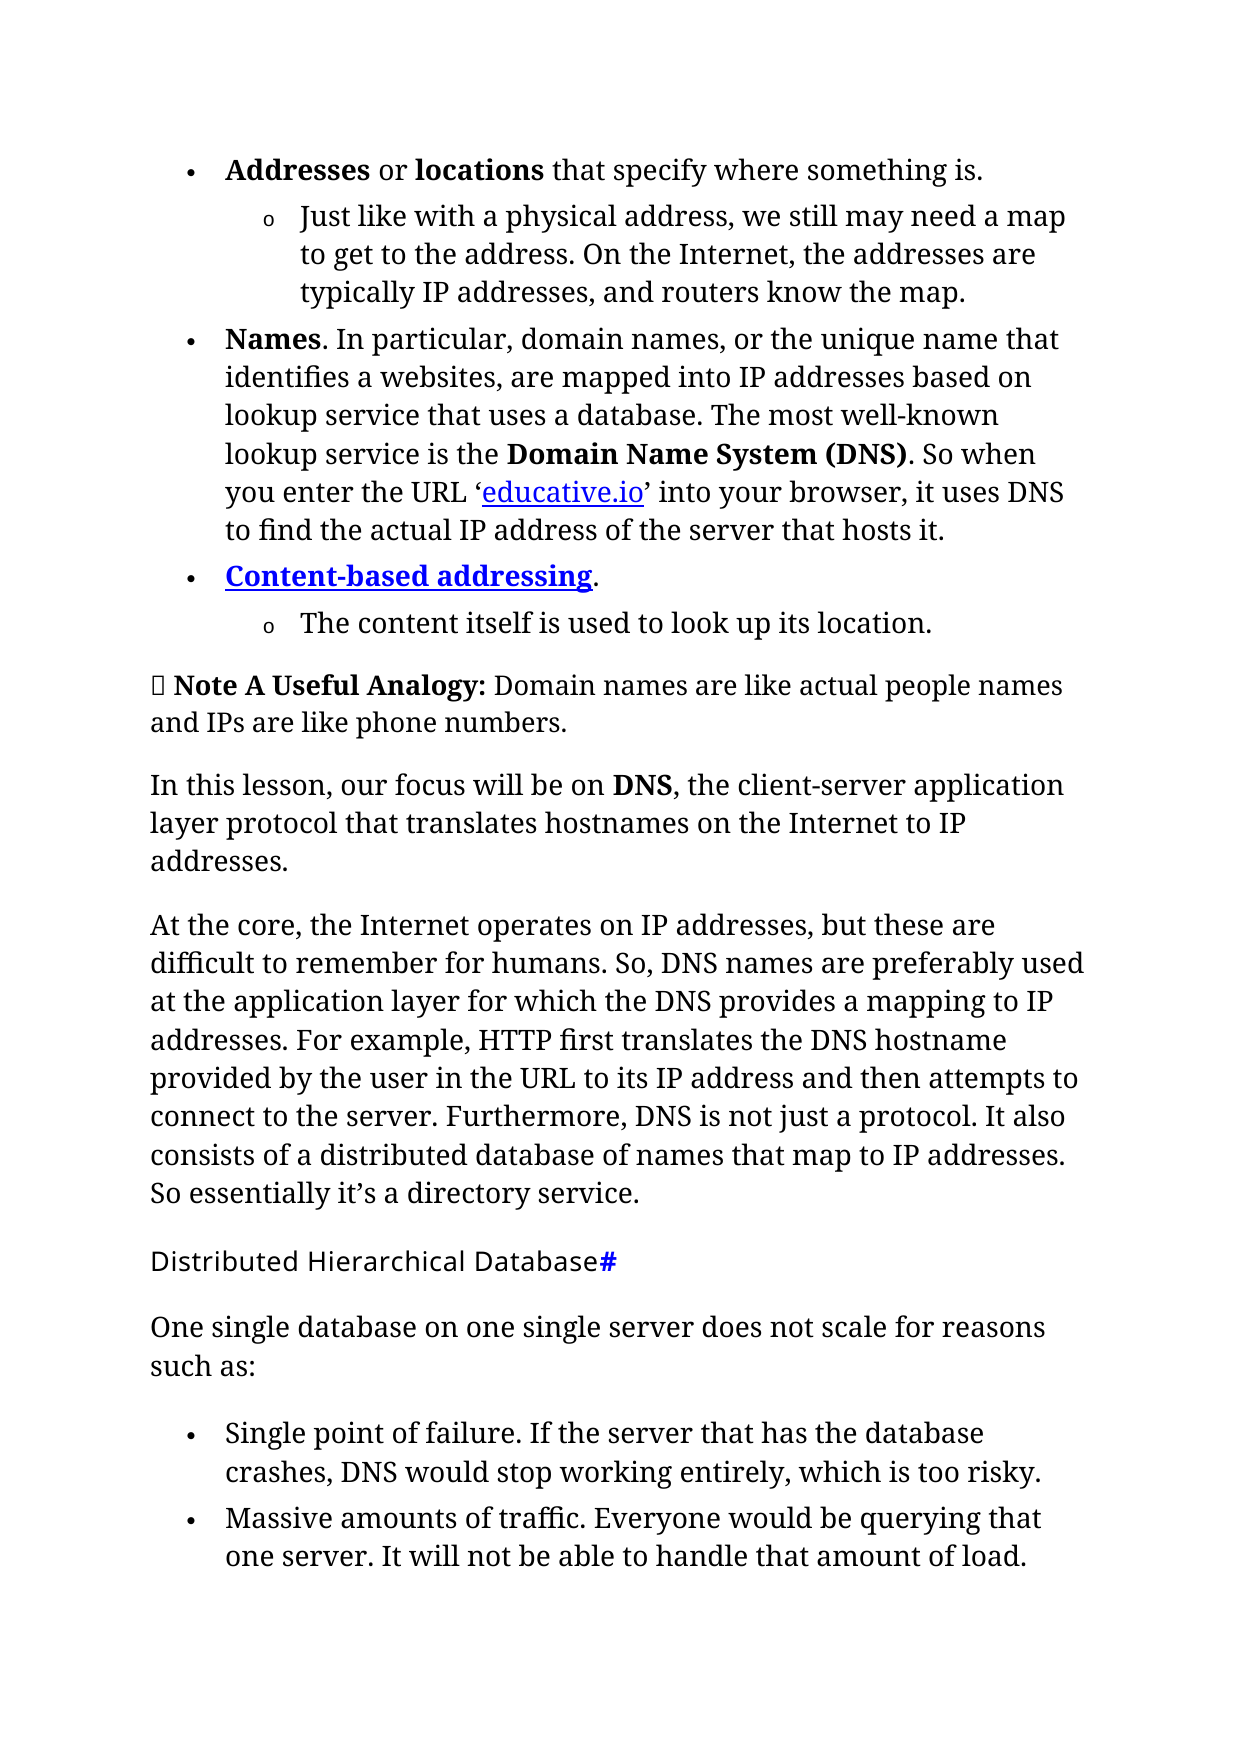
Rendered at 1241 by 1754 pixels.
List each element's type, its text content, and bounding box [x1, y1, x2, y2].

list The content itself is used to look up its location. [262, 603, 1090, 641]
list Massive amounts of traffic. Everyone would be querying that one server. It will not be able to handle that amount of load. [187, 1498, 1090, 1575]
text One single database on one single server does not scale for reasons such as: [150, 1308, 1090, 1384]
list Content-based addressing. [187, 557, 1090, 595]
list Addresses or locations that specify where something is. [187, 150, 1090, 188]
text 📝 Note A Useful Analogy: Domain names are like actual people names and IPs are like phone numbers. [150, 666, 1090, 740]
list Names. In particular, domain names, or the unique name that identifies a websites, are mapped into IP addresses based on lookup service that uses a database. The most well-known lookup service is the Domain Name System (DNS). So when you enter the URL ‘educative.io’ into your browser, it uses DNS to find the actual IP address of the server that hosts it. [187, 319, 1090, 549]
subtitle Distributed Hierarchical Database# [150, 1243, 1090, 1280]
text In this lesson, our focus will be on DNS, the client-server application layer protocol that translates hostnames on the Internet to IP addresses. [150, 765, 1090, 880]
text At the core, the Internet operates on IP addresses, but these are difficult to remember for humans. So, DNS names are preferably used at the application layer for which the DNS provides a mapping to IP addresses. For example, HTTP first translates the DNS hostname provided by the user in the URL to its IP address and then attempts to connect to the server. Furthermore, DNS is not just a protocol. It also consists of a distributed database of names that map to IP addresses. So essentially it’s a directory service. [150, 905, 1090, 1212]
list Just like with a physical address, we still may need a map to get to the address. On the Internet, the addresses are typically IP addresses, and routers know the map. [262, 196, 1090, 311]
list Single point of failure. If the server that has the database crashes, DNS would stop working entirely, which is too risky. [187, 1413, 1090, 1490]
